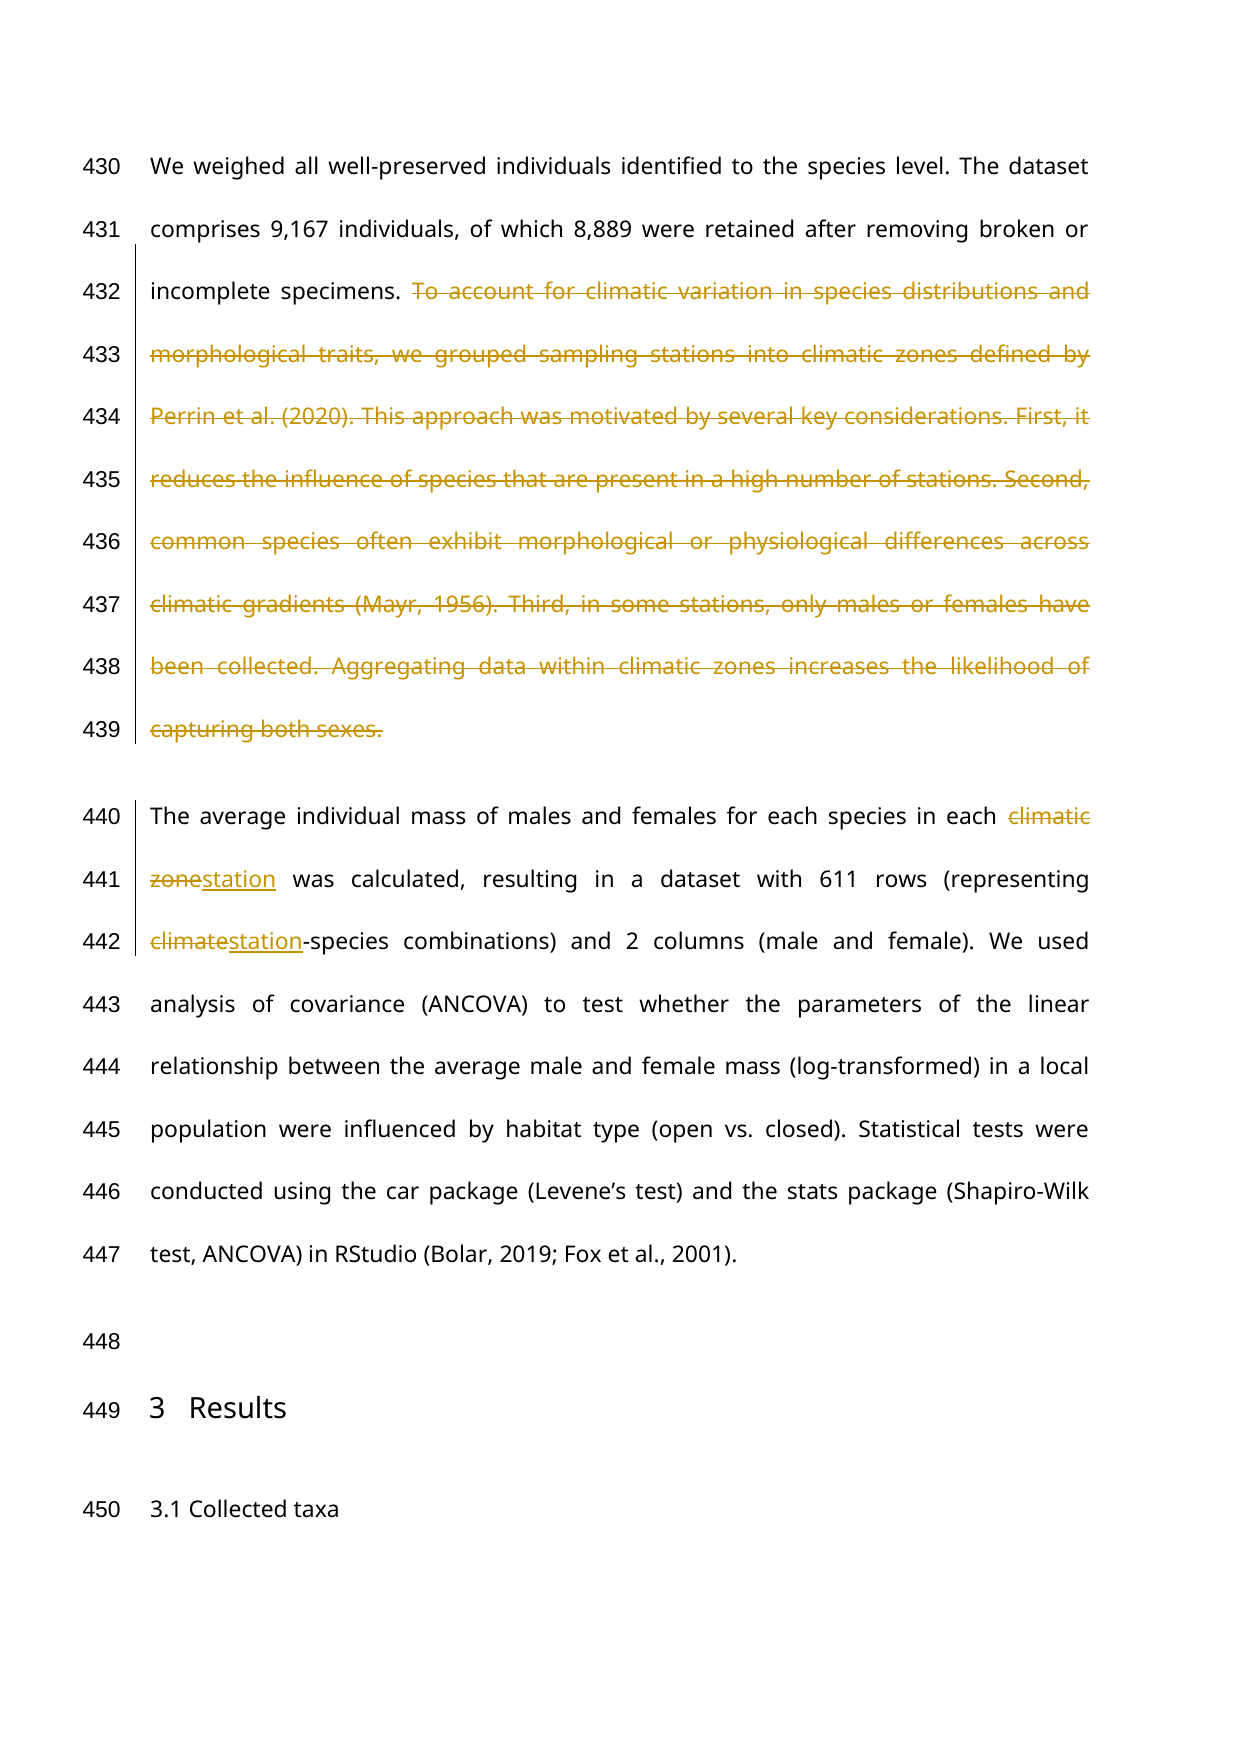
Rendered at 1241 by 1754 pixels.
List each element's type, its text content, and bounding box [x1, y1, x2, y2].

text We weighed all well-preserved individuals identified to the species level. The dataset comprises 9,167 individuals, of which 8,889 were retained after removing broken or incomplete specimens. [150, 482, 1090, 543]
text We weighed all well-preserved individuals identified to the species level. The dataset comprises 9,167 individuals, of which 8,889 were retained after removing broken or incomplete specimens. [150, 357, 1090, 418]
text 3 Results [148, 1387, 1090, 1427]
text We weighed all well-preserved individuals identified to the species level. The dataset comprises 9,167 individuals, of which 8,889 were retained after removing broken or incomplete specimens. [150, 669, 1090, 744]
text The average individual mass of males and females for each species in each was calculated, resulting in a dataset with 611 rows (representing -species combinations) and 2 columns (male and female). We used analysis of covariance (ANCOVA) to test whether the parameters of the linear relationship between the average male and female mass (log-transformed) in a local population were influenced by habitat type (open vs. closed). Statistical tests were conducted using the car package (Levene’s test) and the stats package (Shapiro-Wilk test, ANCOVA) in RStudio (Bolar, 2019; Fox et al., 2001). [150, 800, 1090, 1269]
text We weighed all well-preserved individuals identified to the species level. The dataset comprises 9,167 individuals, of which 8,889 were retained after removing broken or incomplete specimens. [150, 150, 1090, 355]
text We weighed all well-preserved individuals identified to the species level. The dataset comprises 9,167 individuals, of which 8,889 were retained after removing broken or incomplete specimens. [150, 419, 1090, 480]
text 3.1 Collected taxa [150, 1493, 1090, 1524]
text We weighed all well-preserved individuals identified to the species level. The dataset comprises 9,167 individuals, of which 8,889 were retained after removing broken or incomplete specimens. [150, 544, 1090, 605]
text We weighed all well-preserved individuals identified to the species level. The dataset comprises 9,167 individuals, of which 8,889 were retained after removing broken or incomplete specimens. [150, 607, 1090, 668]
